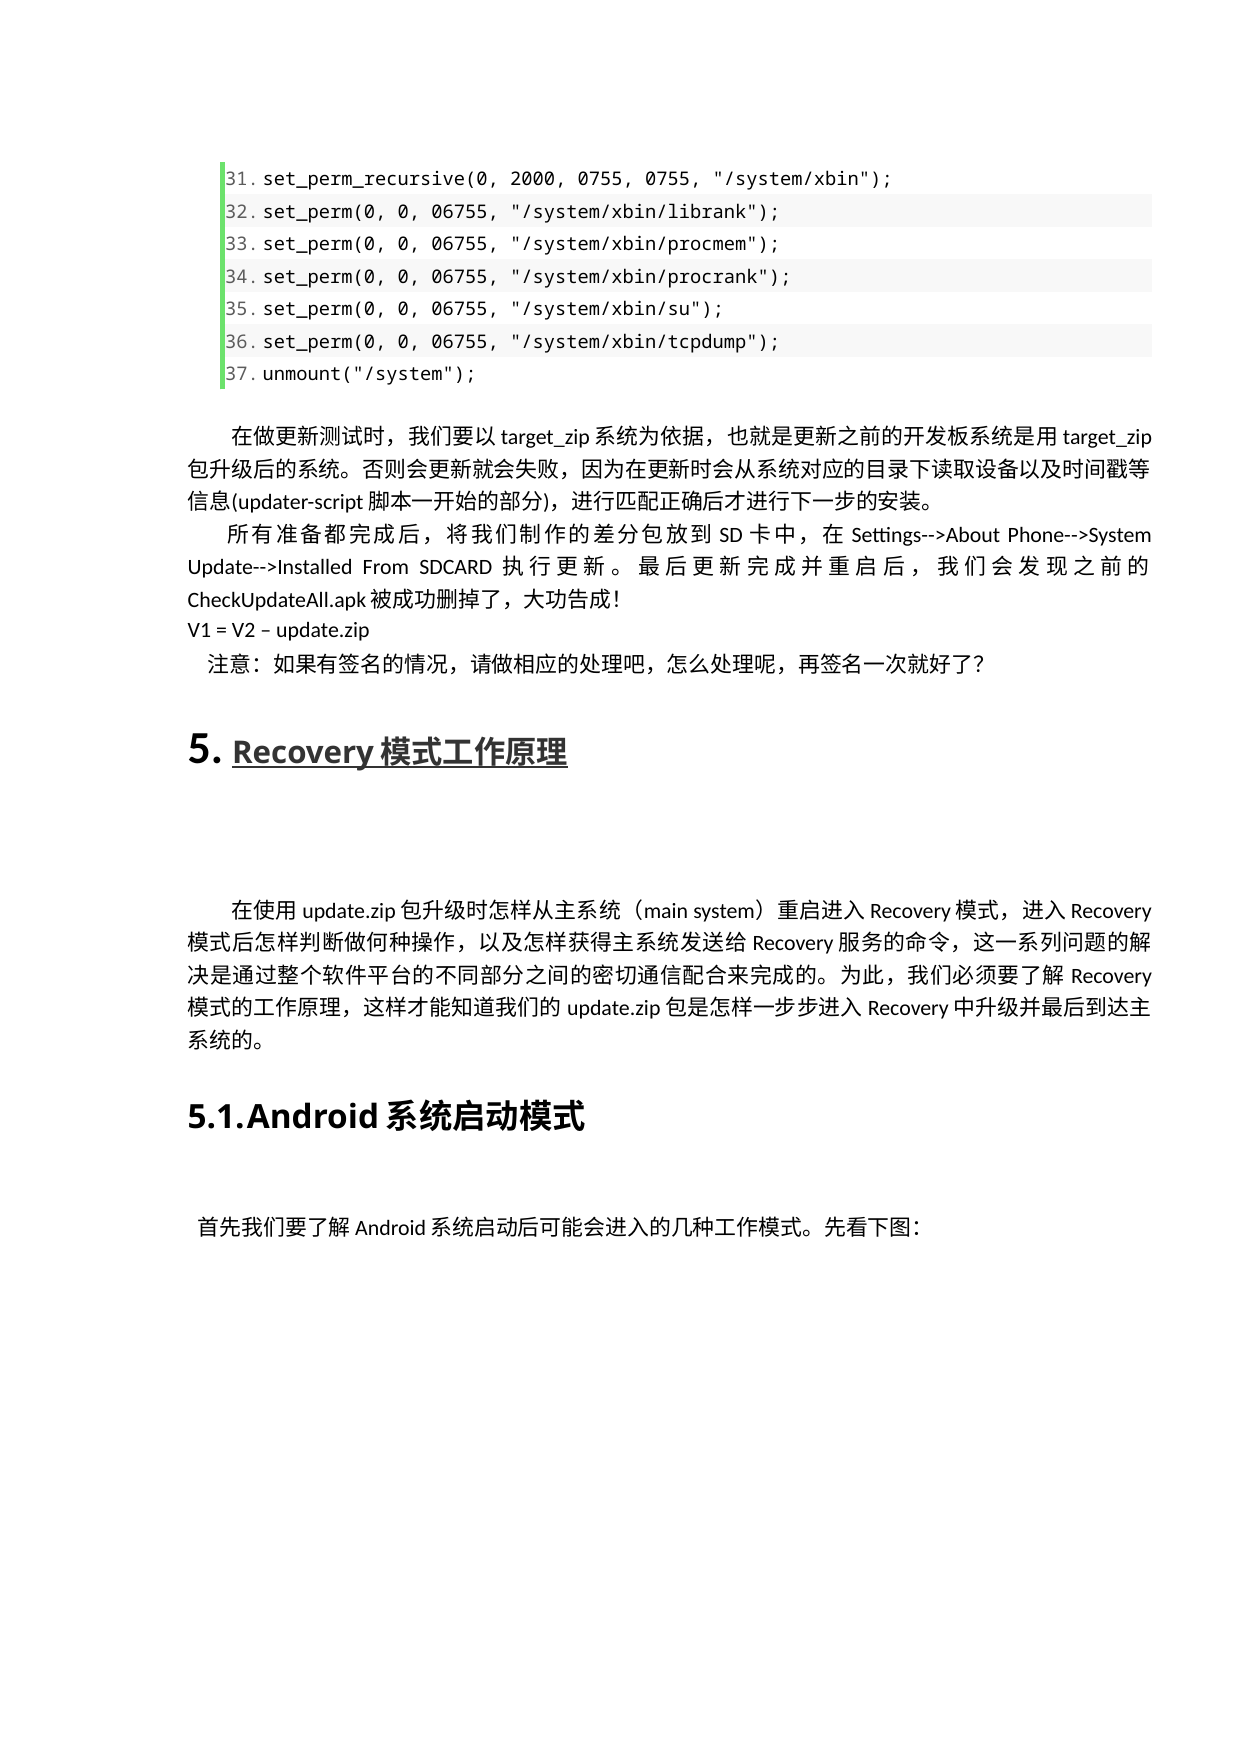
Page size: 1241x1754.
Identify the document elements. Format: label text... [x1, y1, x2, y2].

list set_perm(0, 0, 06755, "/system/xbin/procmem"); [225, 227, 1152, 259]
list set_perm_recursive(0, 2000, 0755, 0755, "/system/xbin"); [225, 162, 1152, 194]
text 注意：如果有签名的情况，请做相应的处理吧，怎么处理呢，再签名一次就好了？ [187, 646, 1152, 679]
list set_perm(0, 0, 06755, "/system/xbin/su"); [225, 292, 1152, 324]
text V1 = V2 – update.zip [187, 614, 1152, 646]
list set_perm(0, 0, 06755, "/system/xbin/procrank"); [225, 259, 1152, 292]
list unmount("/system"); [225, 357, 1152, 389]
text 首先我们要了解Android系统启动后可能会进入的几种工作模式。先看下图： [187, 1209, 1152, 1242]
list set_perm(0, 0, 06755, "/system/xbin/tcpdump"); [225, 324, 1152, 357]
subtitle Android系统启动模式 [187, 1082, 1152, 1147]
list set_perm(0, 0, 06755, "/system/xbin/librank"); [225, 194, 1152, 227]
text 所有准备都完成后，将我们制作的差分包放到SD卡中，在Settings-->About Phone-->System Update-->Installed From SDCARD执行更新。最后更新完成并重启后，我们会发现之前的CheckUpdateAll.apk被成功删掉了，大功告成！ [187, 516, 1152, 614]
text 在使用update.zip包升级时怎样从主系统（main system）重启进入Recovery模式，进入Recovery模式后怎样判断做何种操作，以及怎样获得主系统发送给Recovery服务的命令，这一系列问题的解决是通过整个软件平台的不同部分之间的密切通信配合来完成的。为此，我们必须要了解Recovery模式的工作原理，这样才能知道我们的update.zip包是怎样一步步进入Recovery中升级并最后到达主系统的。 [187, 892, 1152, 1055]
subtitle Recovery模式工作原理 [187, 714, 1152, 779]
text 在做更新测试时，我们要以target_zip系统为依据，也就是更新之前的开发板系统是用target_zip包升级后的系统。否则会更新就会失败，因为在更新时会从系统对应的目录下读取设备以及时间戳等信息(updater-script脚本一开始的部分)，进行匹配正确后才进行下一步的安装。 [187, 419, 1152, 516]
